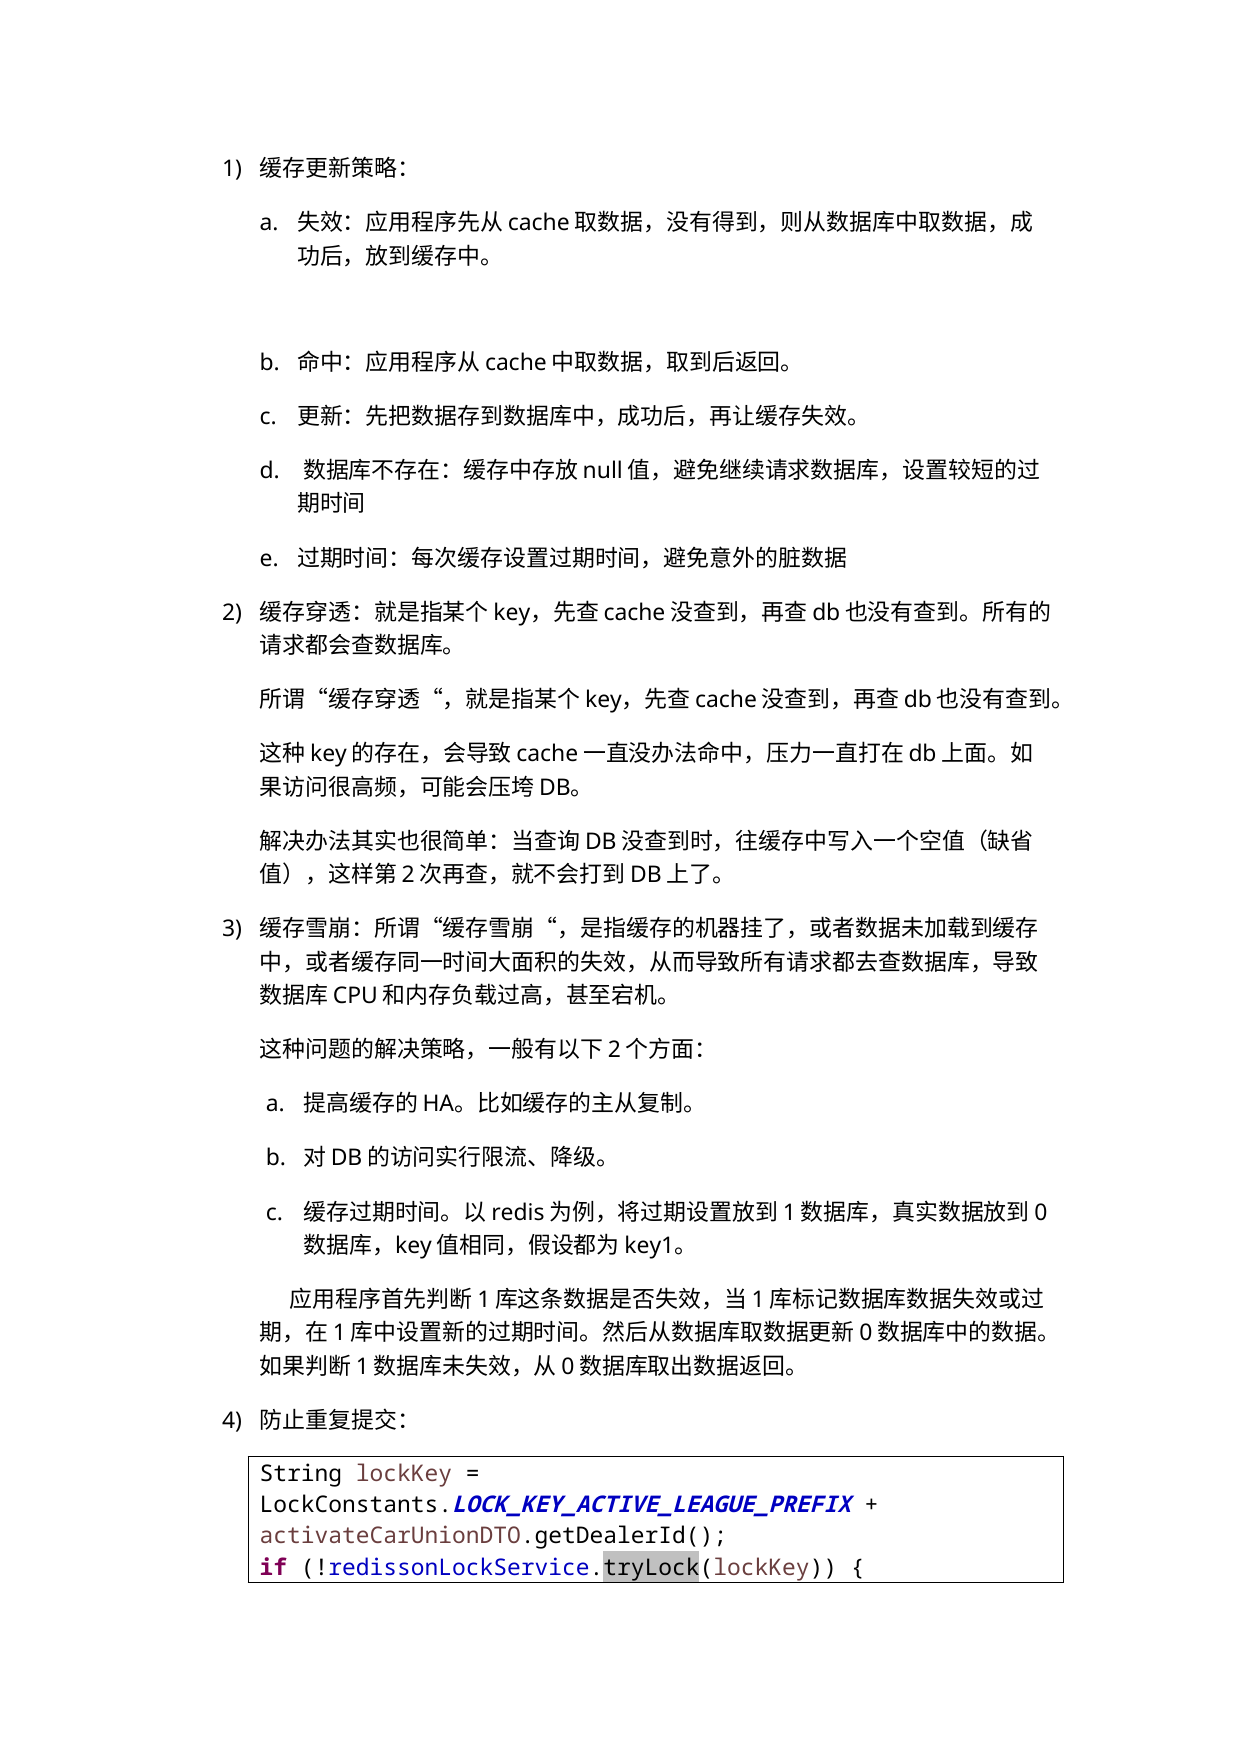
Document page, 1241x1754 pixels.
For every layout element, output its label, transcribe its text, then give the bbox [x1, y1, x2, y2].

list 更新：先把数据存到数据库中，成功后，再让缓存失效。 [259, 398, 1053, 431]
list 提高缓存的HA。比如缓存的主从复制。 [266, 1085, 1053, 1118]
list 这种问题的解决策略，一般有以下2个方面： [259, 1031, 1053, 1064]
list 应用程序首先判断1库这条数据是否失效，当1库标记数据库数据失效或过期，在1库中设置新的过期时间。然后从数据库取数据更新0数据库中的数据。如果判断1数据库未失效，从0数据库取出数据返回。 [259, 1281, 1053, 1381]
list 缓存雪崩：所谓“缓存雪崩“，是指缓存的机器挂了，或者数据未加载到缓存中，或者缓存同一时间大面积的失效，从而导致所有请求都去查数据库，导致数据库CPU和内存负载过高，甚至宕机。 [222, 910, 1053, 1010]
list 这种key的存在，会导致cache一直没办法命中，压力一直打在db上面。如果访问很高频，可能会压垮DB。 [259, 735, 1053, 802]
list 过期时间：每次缓存设置过期时间，避免意外的脏数据 [259, 539, 1053, 573]
list 缓存更新策略： [222, 150, 1053, 183]
list 缓存过期时间。以redis为例，将过期设置放到1数据库，真实数据放到0数据库，key值相同，假设都为key1。 [266, 1193, 1053, 1260]
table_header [249, 1457, 1063, 1582]
list 解决办法其实也很简单：当查询DB没查到时，往缓存中写入一个空值（缺省值），这样第2次再查，就不会打到DB上了。 [259, 823, 1053, 889]
list 失效：应用程序先从cache取数据，没有得到，则从数据库中取数据，成功后，放到缓存中。 [259, 204, 1053, 271]
list 所谓“缓存穿透“，就是指某个key，先查cache没查到，再查db也没有查到。 [259, 681, 1053, 714]
list 缓存穿透：就是指某个key，先查cache没查到，再查db也没有查到。所有的请求都会查数据库。 [222, 593, 1053, 660]
list 对DB的访问实行限流、降级。 [266, 1139, 1053, 1172]
list 数据库不存在：缓存中存放null值，避免继续请求数据库，设置较短的过期时间 [259, 452, 1053, 518]
list 防止重复提交： [222, 1402, 1053, 1435]
list 命中：应用程序从cache中取数据，取到后返回。 [259, 344, 1053, 377]
